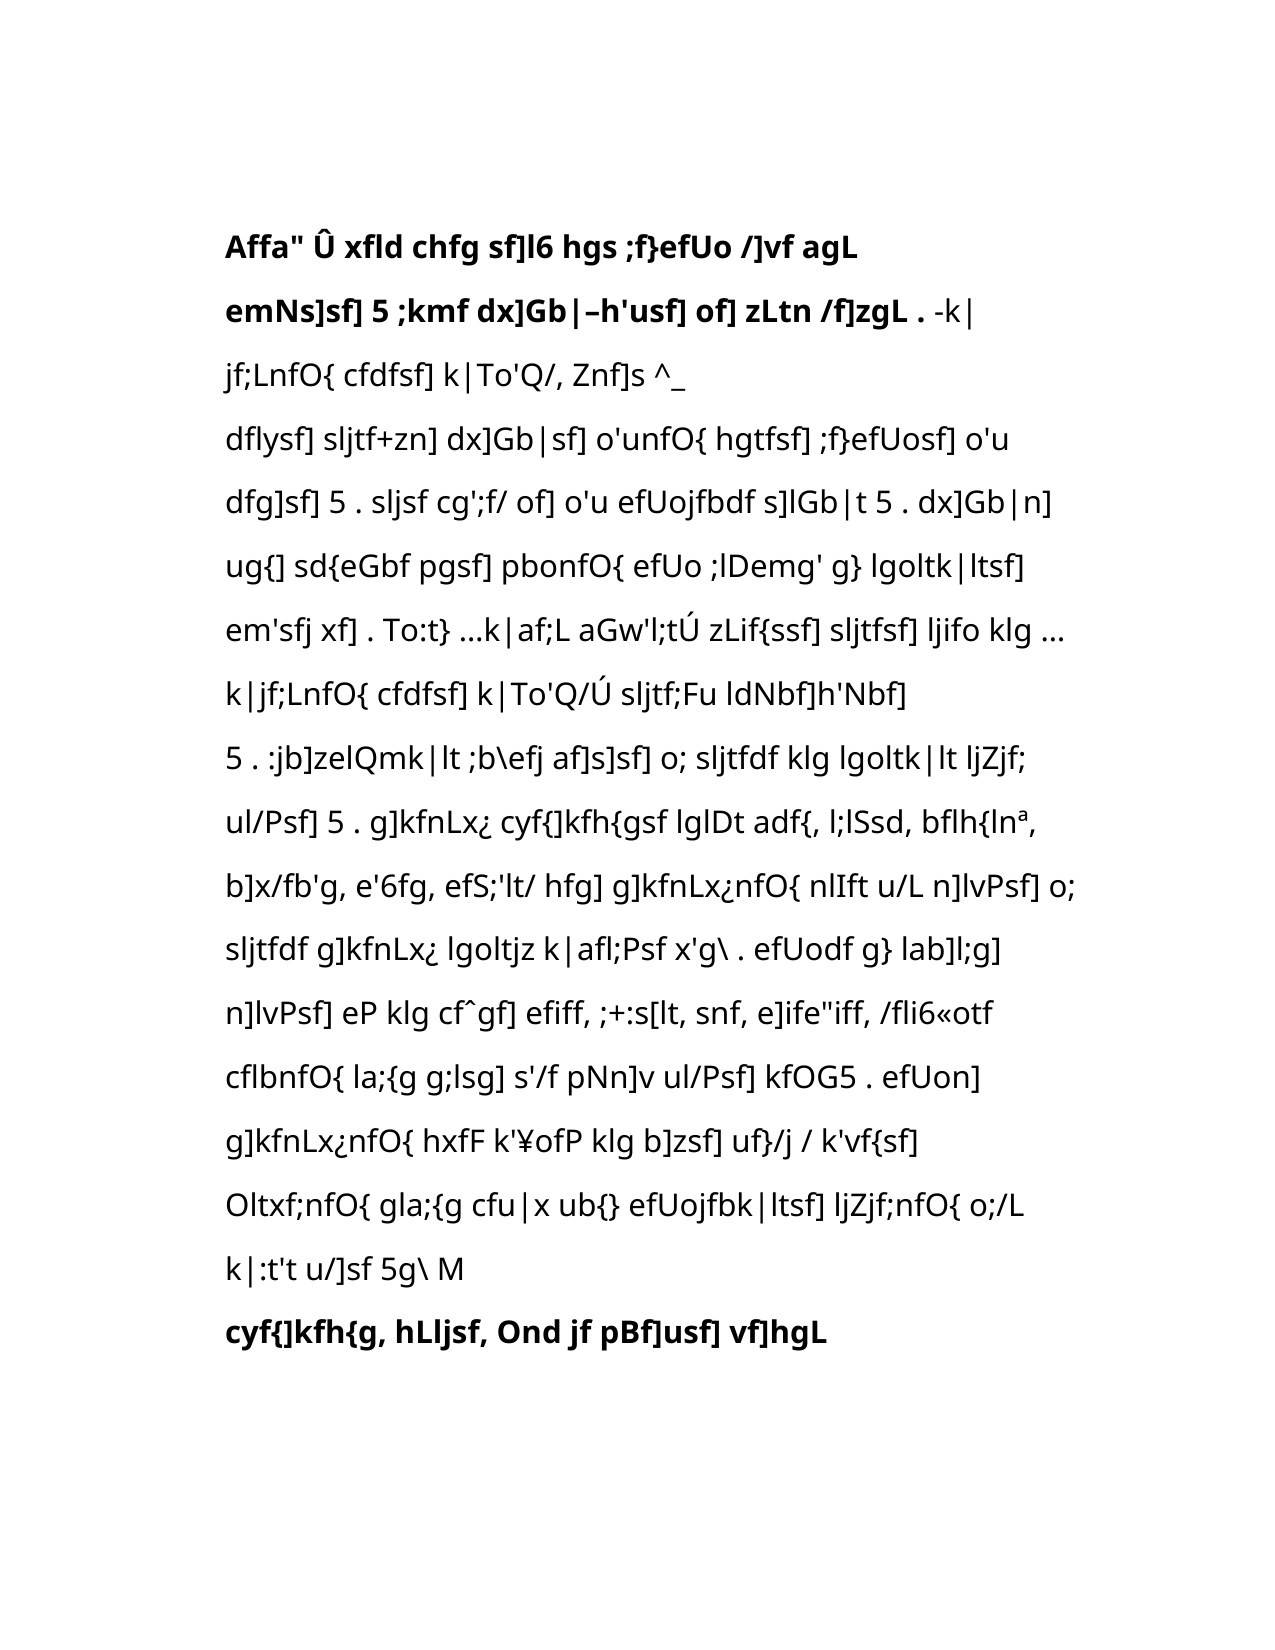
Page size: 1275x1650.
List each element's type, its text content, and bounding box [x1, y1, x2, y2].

text dflysf] sljtf+zn] dx]Gb|sf] o'unfO{ hgtfsf] ;f}efUosf] o'u dfg]sf] 5 . sljsf cg';f/ of] o'u efUojfbdf s]lGb|t 5 . dx]Gb|n] ug{] sd{eGbf pgsf] pbonfO{ efUo ;lDemg' g} lgoltk|ltsf] em'sfj xf] . To:t} …k|af;L aGw'l;tÚ zLif{ssf] sljtfsf] ljifo klg …k|jf;LnfO{ cfdfsf] k|To'Q/Ú sljtf;Fu ldNbf]h'Nbf] 5 . :jb]zelQmk|lt ;b\efj af]s]sf] o; sljtfdf klg lgoltk|lt ljZjf; ul/Psf] 5 . g]kfnLx¿ cyf{]kfh{gsf lglDt adf{, l;lSsd, bflh{lnª, b]x/fb'g, e'6fg, efS;'lt/ hfg] g]kfnLx¿nfO{ nlIft u/L n]lvPsf] o; sljtfdf g]kfnLx¿ lgoltjz k|afl;Psf x'g\ . efUodf g} lab]l;g] n]lvPsf] eP klg cfˆgf] efiff, ;+:s[lt, snf, e]ife"iff, /fli6«otf cflbnfO{ la;{g g;lsg] s'/f pNn]v ul/Psf] kfOG5 . efUon] g]kfnLx¿nfO{ hxfF k'¥ofP klg b]zsf] uf}/j / k'vf{sf] Oltxf;nfO{ gla;{g cfu|x ub{} efUojfbk|ltsf] ljZjf;nfO{ o;/L k|:t't u/]sf 5g\ M [225, 417, 1097, 1289]
text Affa" Û xfld chfg sf]l6 hgs ;f}efUo /]vf agL [225, 225, 1097, 268]
text emNs]sf] 5 ;kmf dx]Gb|–h'usf] of] zLtn /f]zgL . -k|jf;LnfO{ cfdfsf] k|To'Q/, Znf]s ^_ [225, 289, 1097, 395]
text cyf{]kfh{g, hLljsf, Ond jf pBf]usf] vf]hgL [225, 1311, 1097, 1353]
